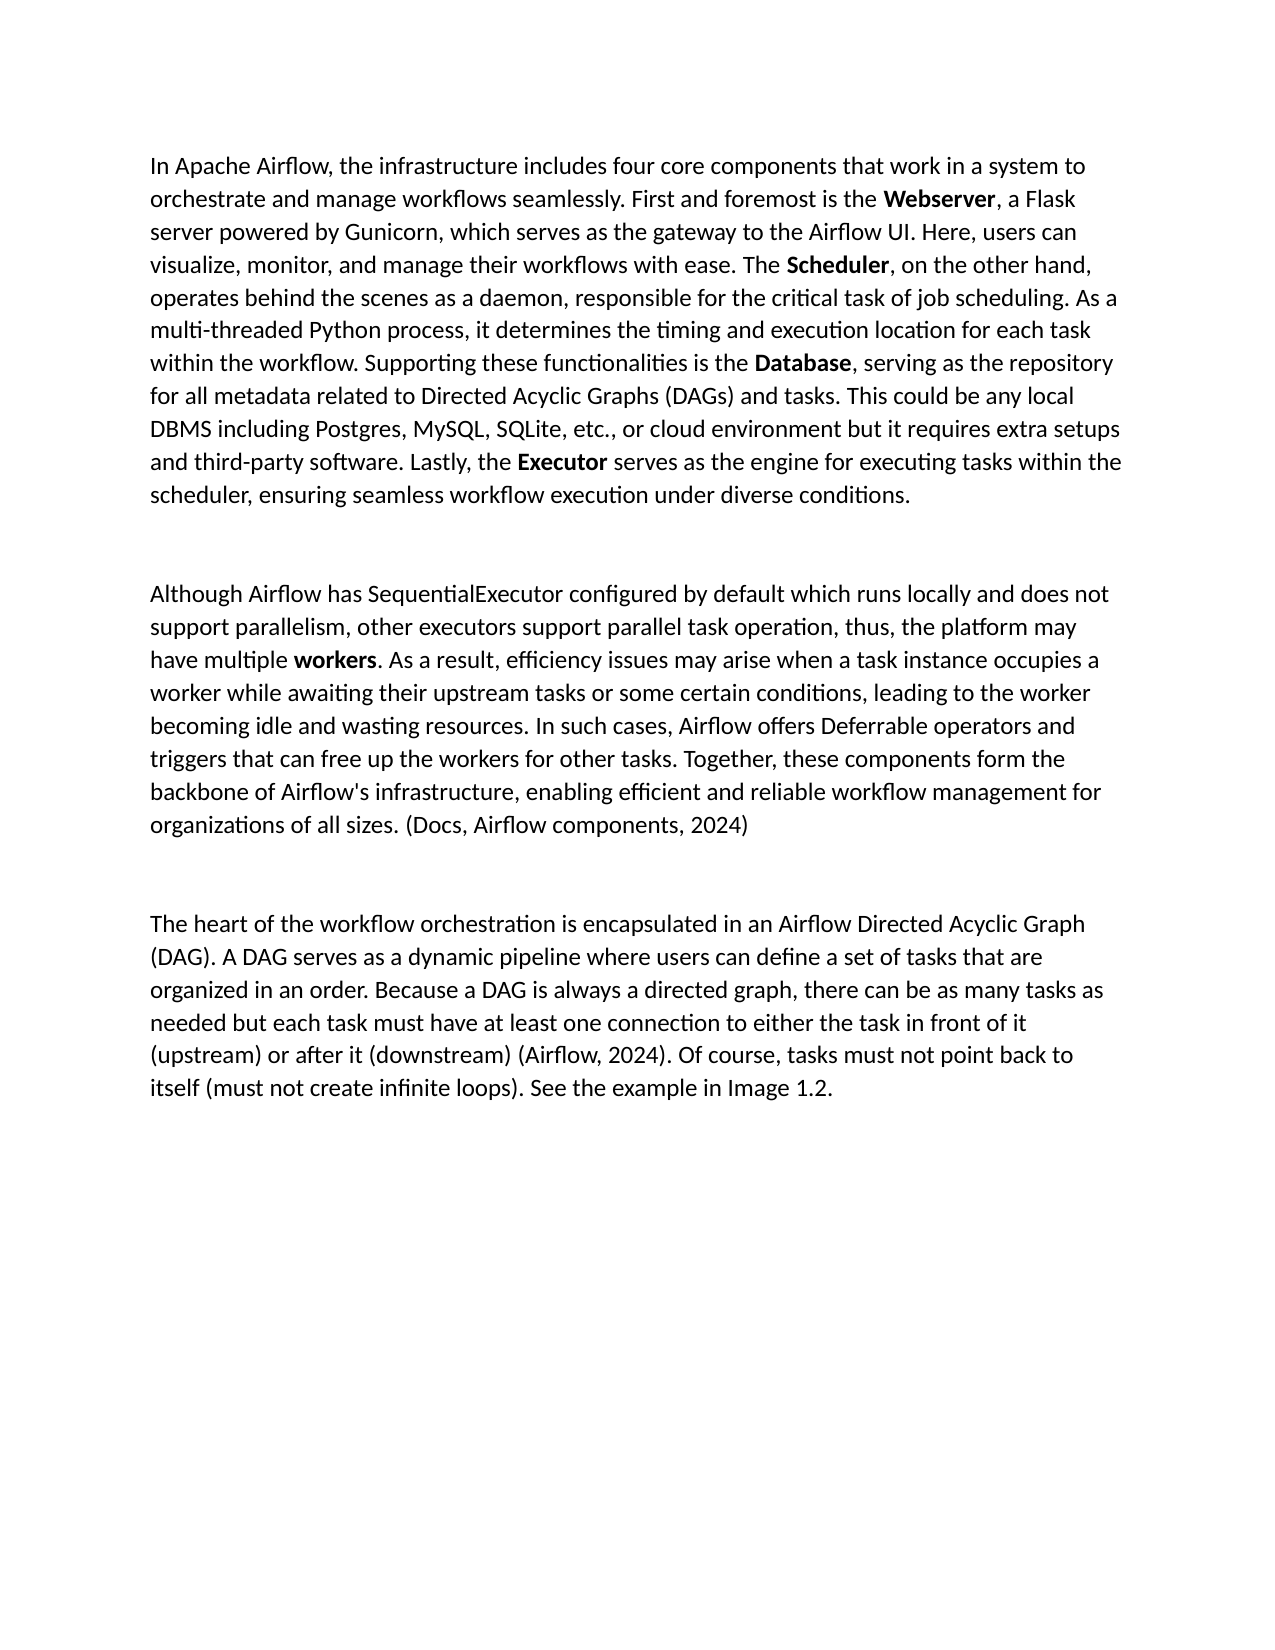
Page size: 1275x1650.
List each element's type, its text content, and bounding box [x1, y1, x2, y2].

text The heart of the workflow orchestration is encapsulated in an Airflow Directed Acyclic Graph (DAG). A DAG serves as a dynamic pipeline where users can define a set of tasks that are organized in an order. Because a DAG is always a directed graph, there can be as many tasks as needed but each task must have at least one connection to either the task in front of it (upstream) or after it (downstream) . Of course, tasks must not point back to itself (must not create infinite loops). See the example in Image 1.2. [150, 908, 1125, 1103]
text Although Airflow has SequentialExecutor configured by default which runs locally and does not support parallelism, other executors support parallel task operation, thus, the platform may have multiple workers. As a result, efficiency issues may arise when a task instance occupies a worker while awaiting their upstream tasks or some certain conditions, leading to the worker becoming idle and wasting resources. In such cases, Airflow offers Deferrable operators and triggers that can free up the workers for other tasks. Together, these components form the backbone of Airflow's infrastructure, enabling efficient and reliable workflow management for organizations of all sizes. [150, 578, 1125, 839]
text In Apache Airflow, the infrastructure includes four core components that work in a system to orchestrate and manage workflows seamlessly. First and foremost is the Webserver, a Flask server powered by Gunicorn, which serves as the gateway to the Airflow UI. Here, users can visualize, monitor, and manage their workflows with ease. The Scheduler, on the other hand, operates behind the scenes as a daemon, responsible for the critical task of job scheduling. As a multi-threaded Python process, it determines the timing and execution location for each task within the workflow. Supporting these functionalities is the Database, serving as the repository for all metadata related to Directed Acyclic Graphs (DAGs) and tasks. This could be any local DBMS including Postgres, MySQL, SQLite, etc., or cloud environment but it requires extra setups and third-party software. Lastly, the Executor serves as the engine for executing tasks within the scheduler, ensuring seamless workflow execution under diverse conditions. [150, 150, 1125, 510]
